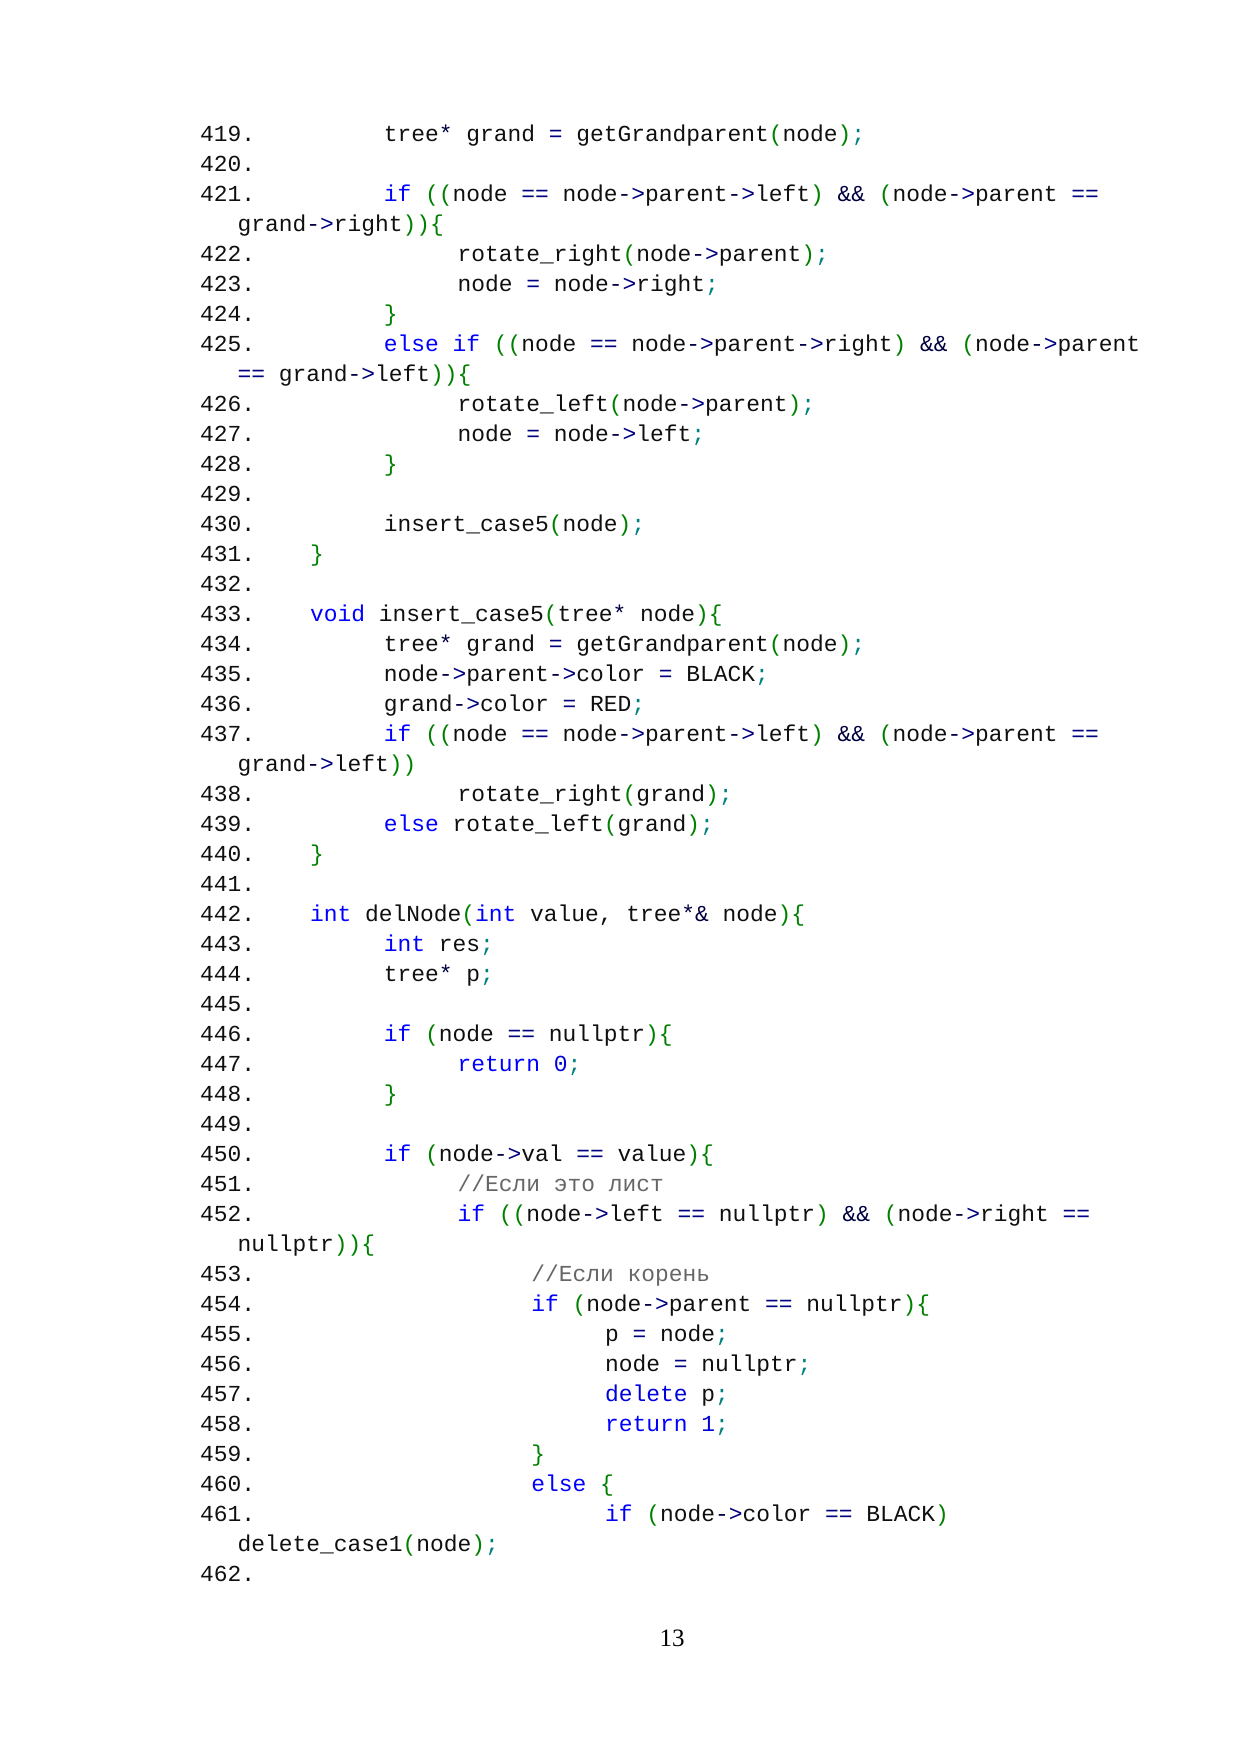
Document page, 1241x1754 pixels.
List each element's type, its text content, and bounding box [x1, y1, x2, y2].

list if ((node->left == nullptr) && (node->right == nullptr)){ [200, 1198, 1181, 1258]
list } [200, 448, 1181, 478]
list void insert_case5(tree* node){ [200, 598, 1181, 628]
list rotate_left(node->parent); [200, 388, 1181, 418]
list return 1; [200, 1408, 1181, 1438]
list return 0; [200, 1048, 1181, 1078]
list //Если корень [200, 1258, 1181, 1288]
list tree* p; [200, 958, 1181, 988]
list int res; [200, 928, 1181, 958]
list delete p; [200, 1378, 1181, 1408]
list } [200, 1438, 1181, 1468]
list } [200, 1078, 1181, 1108]
list int delNode(int value, tree*& node){ [200, 898, 1181, 928]
list node = node->left; [200, 418, 1181, 448]
list else { [200, 1468, 1181, 1498]
list rotate_right(node->parent); [200, 238, 1181, 268]
list if ((node == node->parent->left) && (node->parent == grand->left)) [200, 718, 1181, 778]
list node = nullptr; [200, 1348, 1181, 1378]
list if ((node == node->parent->left) && (node->parent == grand->right)){ [200, 178, 1181, 238]
list if (node == nullptr){ [200, 1018, 1181, 1048]
list else rotate_left(grand); [200, 808, 1181, 838]
list insert_case5(node); [200, 508, 1181, 538]
list } [200, 838, 1181, 868]
list tree* grand = getGrandparent(node); [200, 628, 1181, 658]
list if (node->color == BLACK) delete_case1(node); [200, 1498, 1181, 1558]
list node = node->right; [200, 268, 1181, 298]
list rotate_right(grand); [200, 778, 1181, 808]
list if (node->val == value){ [200, 1138, 1181, 1168]
list else if ((node == node->parent->right) && (node->parent == grand->left)){ [200, 328, 1181, 388]
list } [200, 538, 1181, 568]
list //Если это лист [200, 1168, 1181, 1198]
list tree* grand = getGrandparent(node); [200, 118, 1181, 148]
list p = node; [200, 1318, 1181, 1348]
list grand->color = RED; [200, 688, 1181, 718]
list if (node->parent == nullptr){ [200, 1288, 1181, 1318]
list } [200, 298, 1181, 328]
list node->parent->color = BLACK; [200, 658, 1181, 688]
